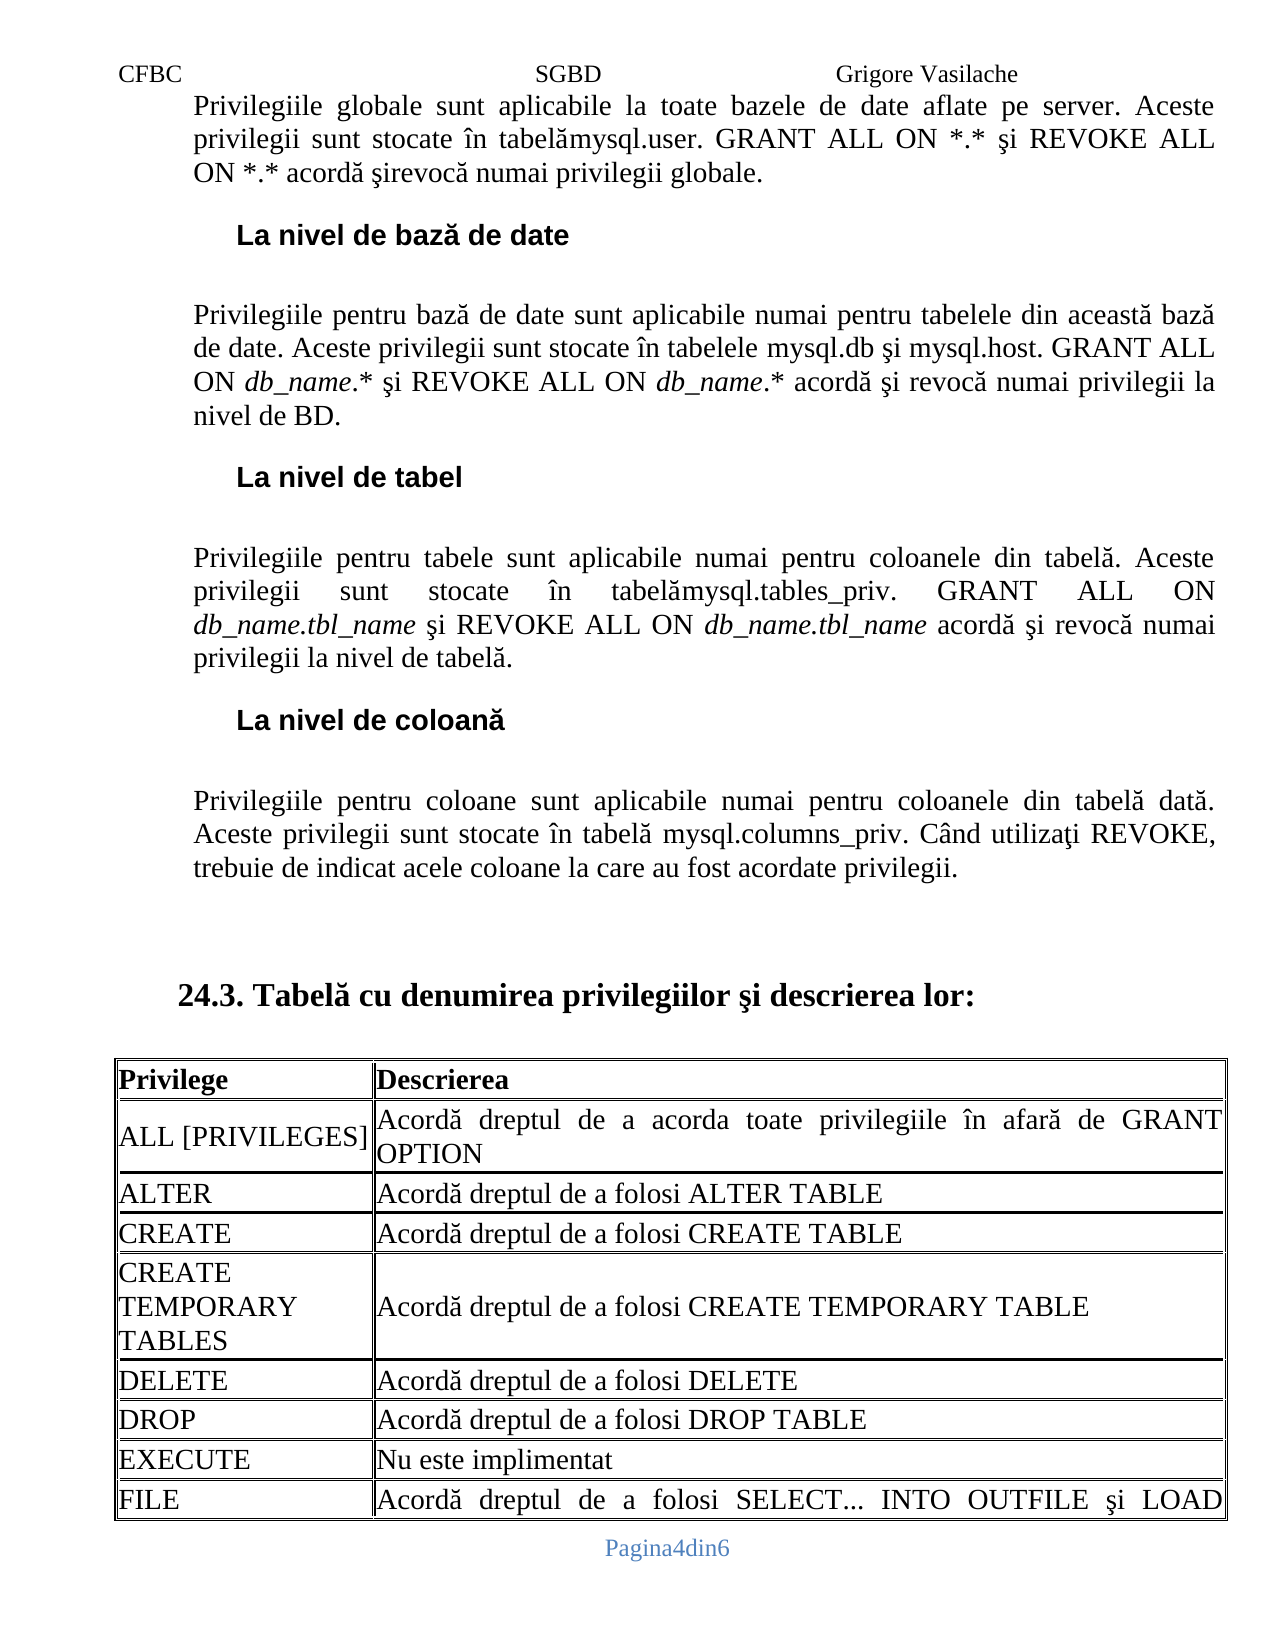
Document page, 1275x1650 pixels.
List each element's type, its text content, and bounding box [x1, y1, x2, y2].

table_cell CREATE [118, 1211, 372, 1251]
text Privilegiile pentru bază de date sunt aplicabile numai pentru tabelele din această bază de date. Aceste privilegii sunt stocate în tabelele mysql.db şi mysql.host. GRANT ALL ON db_name.* şi REVOKE ALL ON db_name.* acordă şi revocă numai privilegii la nivel de BD. [193, 297, 1216, 431]
table_cell Acordă dreptul de a folosi DROP TABLE [374, 1398, 1226, 1438]
table_cell Acordă dreptul de a folosi ALTER TABLE [376, 1171, 1225, 1211]
table_cell EXECUTE [116, 1438, 374, 1477]
table_cell Acordă dreptul de a acorda toate privilegiile în afară de GRANT OPTION [374, 1098, 1226, 1171]
table_header Descrierea [374, 1061, 1225, 1098]
subtitle 24.3. Tabelă cu denumirea privilegiilor şi descrierea lor: [177, 975, 1216, 1013]
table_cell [374, 1478, 1225, 1517]
table_cell Nu este implimentat [374, 1438, 1226, 1477]
table_cell ALTER [118, 1171, 372, 1211]
subtitle La nivel de tabel [236, 460, 1216, 494]
table_cell CREATE TEMPORARY TABLES [116, 1251, 374, 1358]
table_cell Acordă dreptul de a folosi DELETE [376, 1358, 1226, 1398]
table_header Privilege [116, 1059, 374, 1098]
table_cell FILE [118, 1478, 374, 1517]
table_cell DROP [116, 1398, 374, 1438]
text Privilegiile pentru tabele sunt aplicabile numai pentru coloanele din tabelă. Aceste privilegii sunt stocate în tabelămysql.tables_priv. GRANT ALL ON db_name.tbl_name şi REVOKE ALL ON db_name.tbl_name acordă şi revocă numai privilegii la nivel de tabelă. [193, 540, 1216, 674]
text Privilegiile pentru coloane sunt aplicabile numai pentru coloanele din tabelă dată. Aceste privilegii sunt stocate în tabelă mysql.columns_priv. Când utilizaţi REVOKE, trebuie de indicat acele coloane la care au fost acordate privilegii. [193, 783, 1216, 883]
table_cell Acordă dreptul de a folosi CREATE TABLE [376, 1211, 1225, 1251]
table_cell Acordă dreptul de a folosi CREATE TEMPORARY TABLE [374, 1251, 1226, 1358]
subtitle La nivel de bază de date [236, 218, 1216, 251]
table_cell ALL [PRIVILEGES] [116, 1098, 374, 1171]
table_cell DELETE [116, 1358, 372, 1398]
subtitle La nivel de coloană [236, 703, 1216, 737]
text Privilegiile globale sunt aplicabile la toate bazele de date aflate pe server. Aceste privilegii sunt stocate în tabelămysql.user. GRANT ALL ON *.* şi REVOKE ALL ON *.* acordă şirevocă numai privilegii globale. [193, 88, 1216, 188]
